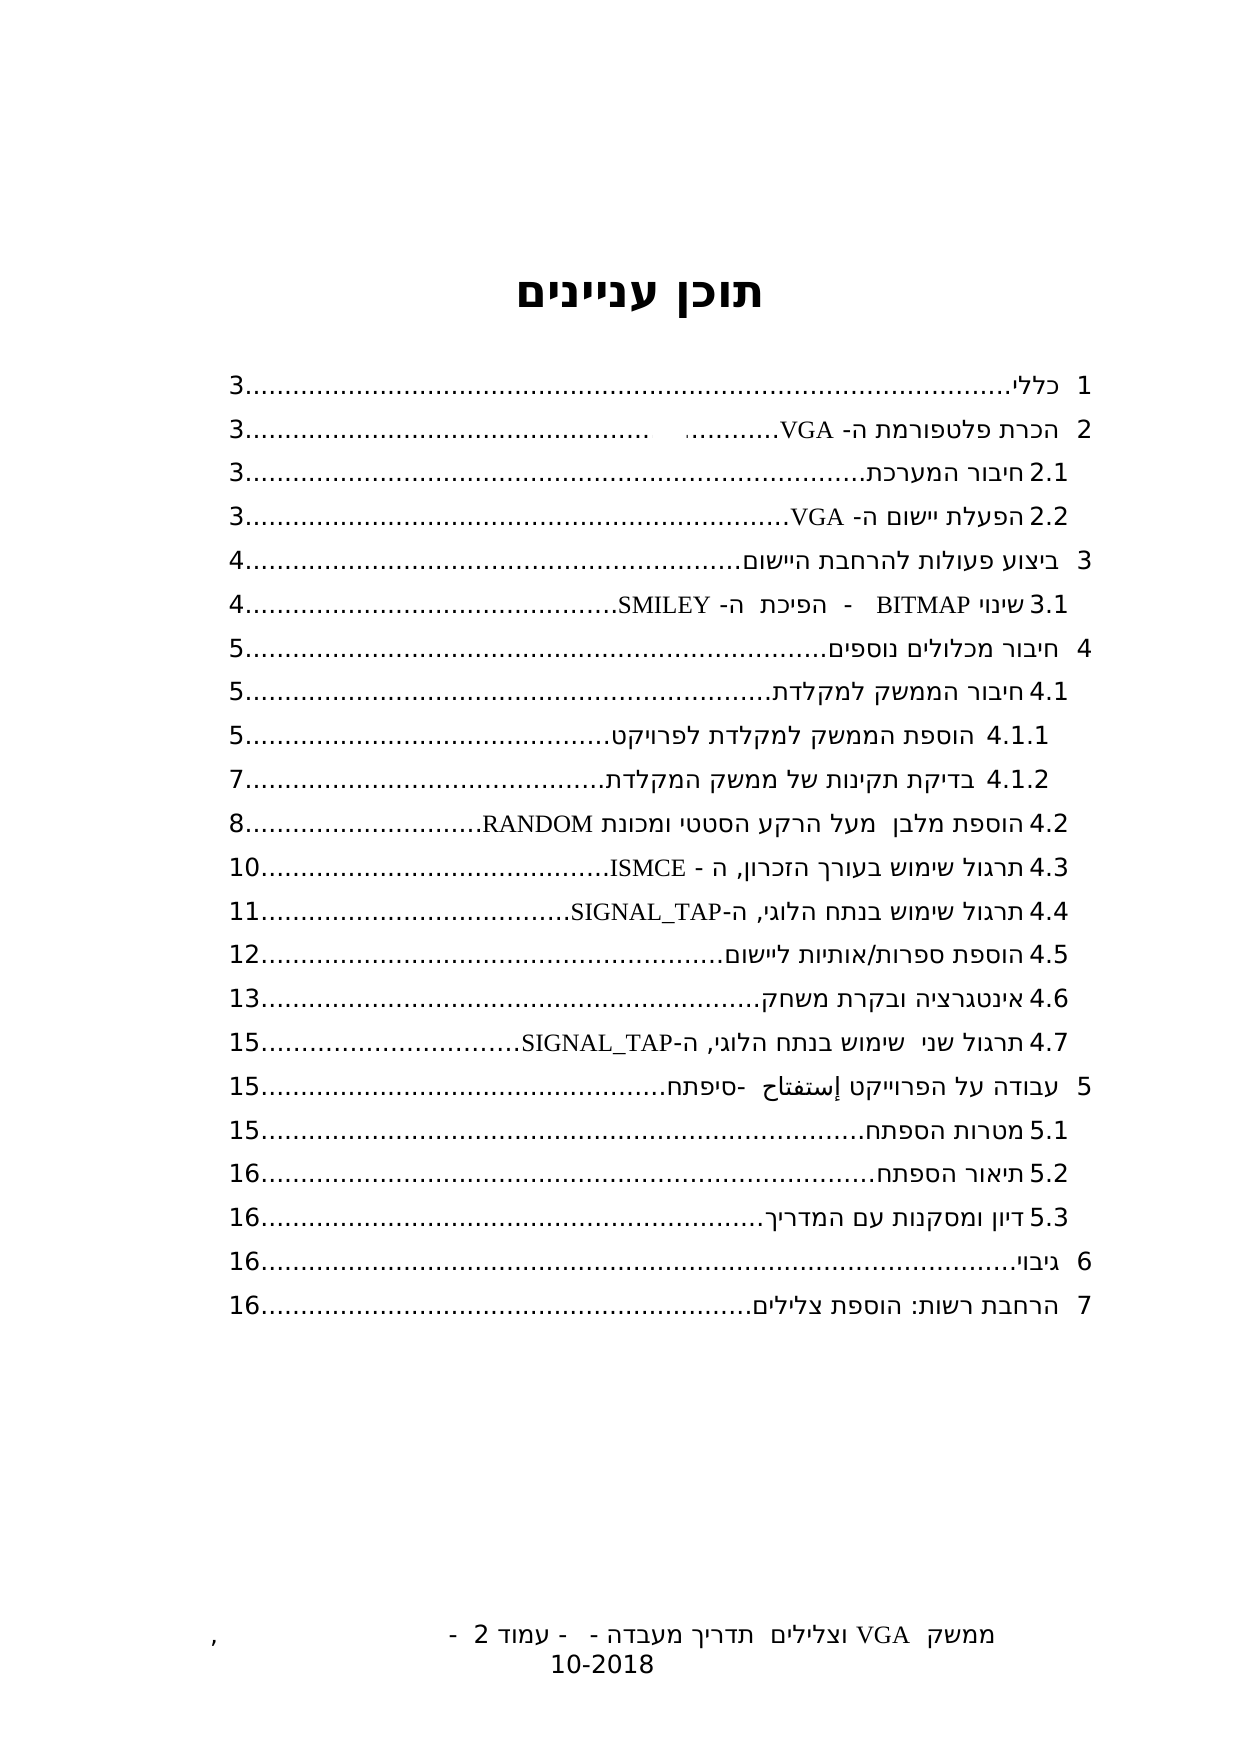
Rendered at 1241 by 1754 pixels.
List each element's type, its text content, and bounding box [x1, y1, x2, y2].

text תוכן עניינים [187, 265, 1093, 318]
